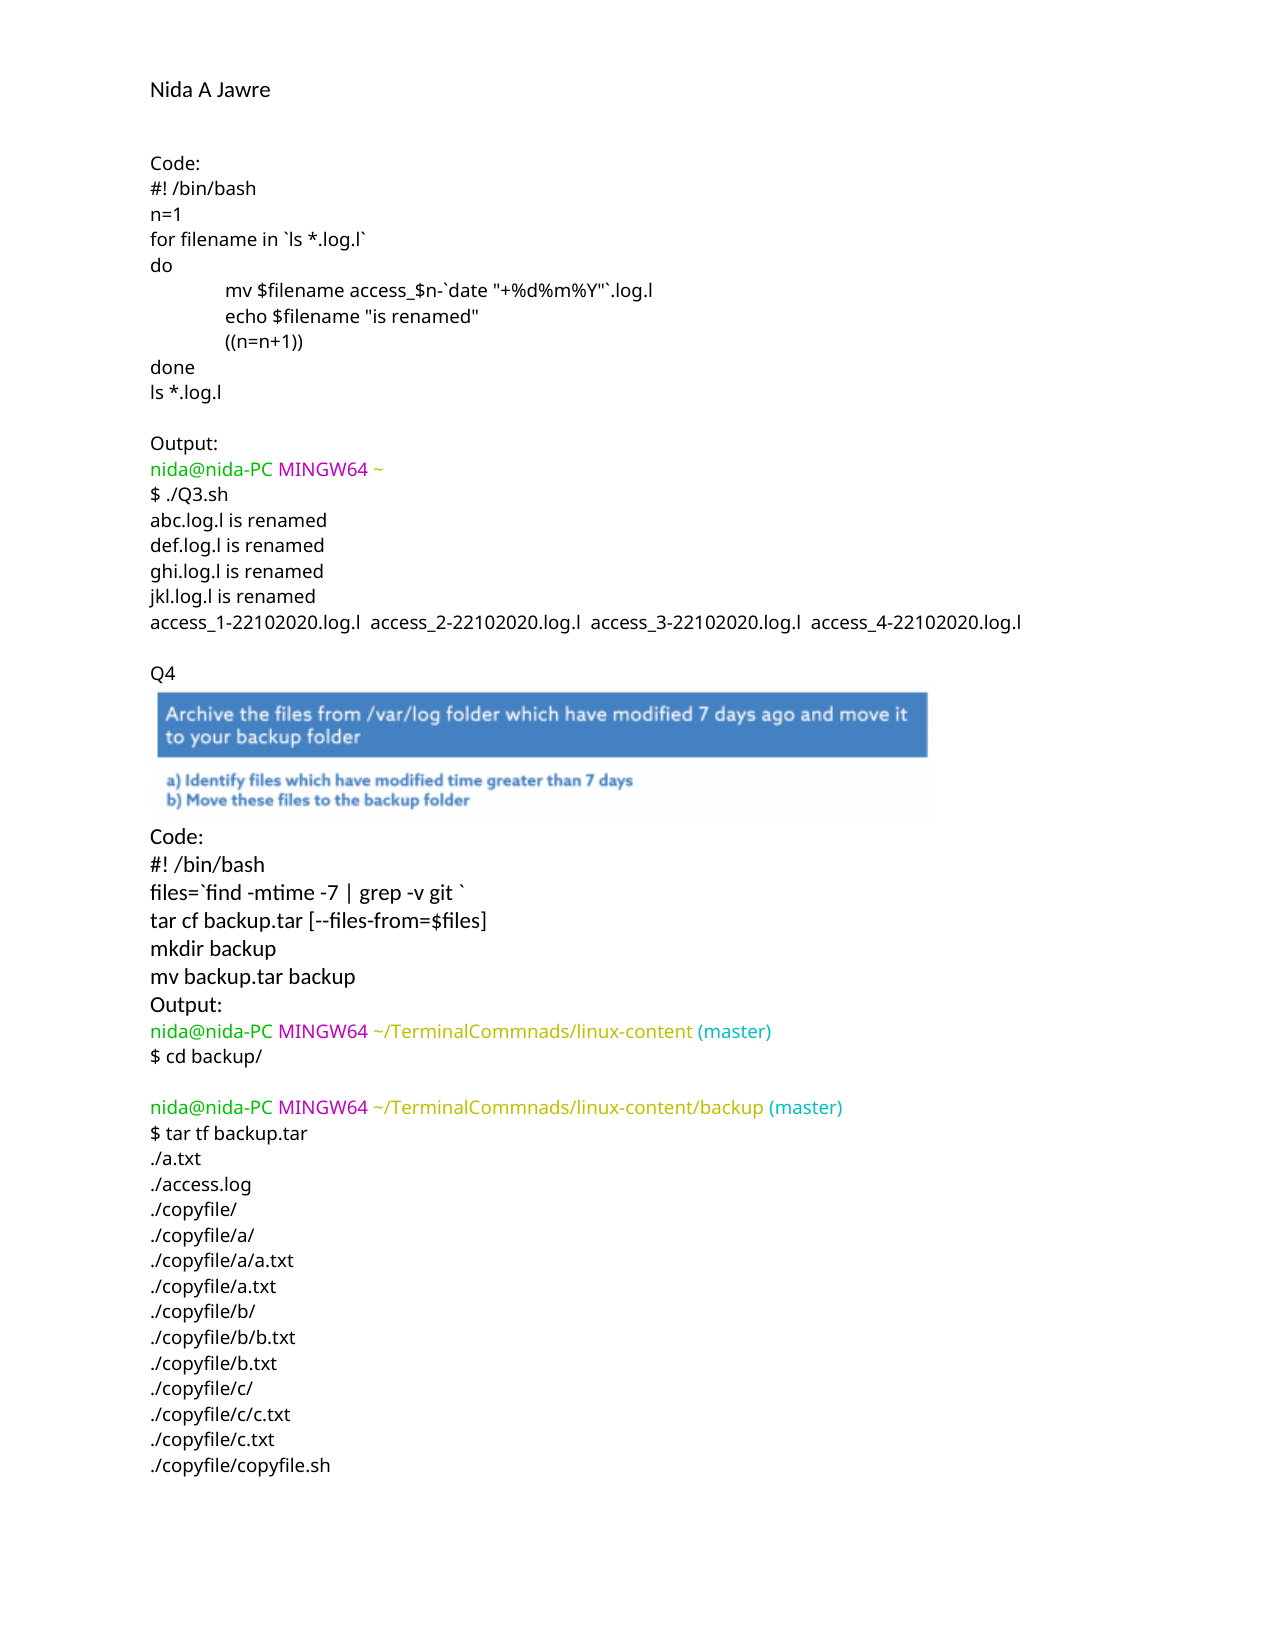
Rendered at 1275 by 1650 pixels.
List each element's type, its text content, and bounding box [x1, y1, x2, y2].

text ./copyfile/c/c.txt [150, 1401, 1125, 1426]
text ((n=n+1)) [150, 329, 1125, 354]
text nida@nida-PC MINGW64 ~/TerminalCommnads/linux-content/backup (master) [150, 1094, 1125, 1120]
text ls *.log.l [150, 380, 1125, 405]
text nida@nida-PC MINGW64 ~/TerminalCommnads/linux-content (master) [150, 1018, 1125, 1043]
text ./copyfile/c/ [150, 1375, 1125, 1401]
text $ cd backup/ [150, 1043, 1125, 1069]
text ./copyfile/b/b.txt [150, 1324, 1125, 1350]
text ./a.txt [150, 1146, 1125, 1171]
text mkdir backup [150, 934, 1125, 962]
text access_1-22102020.log.l access_2-22102020.log.l access_3-22102020.log.l access_4-22102020.log.l [150, 609, 1125, 635]
text ./access.log [150, 1171, 1125, 1197]
picture [150, 686, 936, 822]
text $ ./Q3.sh [150, 482, 1125, 507]
text ./copyfile/c.txt [150, 1426, 1125, 1452]
text done [150, 354, 1125, 380]
text Output: [150, 431, 1125, 456]
text nida@nida-PC MINGW64 ~ [150, 456, 1125, 482]
text #! /bin/bash [150, 176, 1125, 201]
text ./copyfile/b.txt [150, 1350, 1125, 1375]
text echo $filename "is renamed" [150, 303, 1125, 329]
text Code: [150, 150, 1125, 176]
text ./copyfile/a/a.txt [150, 1248, 1125, 1273]
text abc.log.l is renamed [150, 507, 1125, 533]
text Code: [150, 822, 1125, 850]
text mv $filename access_$n-`date "+%d%m%Y"`.log.l [150, 278, 1125, 303]
text tar cf backup.tar [--files-from=$files] [150, 906, 1125, 934]
text for filename in `ls *.log.l` [150, 227, 1125, 252]
text Output: [150, 990, 1125, 1018]
text n=1 [150, 201, 1125, 227]
text ./copyfile/a/ [150, 1222, 1125, 1248]
text #! /bin/bash [150, 850, 1125, 878]
text mv backup.tar backup [150, 962, 1125, 990]
text Q4 [150, 660, 1125, 686]
text files=`find -mtime -7 | grep -v git ` [150, 878, 1125, 906]
text ./copyfile/a.txt [150, 1273, 1125, 1299]
text ./copyfile/ [150, 1197, 1125, 1222]
text ./copyfile/copyfile.sh [150, 1452, 1125, 1477]
text jkl.log.l is renamed [150, 584, 1125, 609]
text do [150, 252, 1125, 278]
text $ tar tf backup.tar [150, 1120, 1125, 1146]
text def.log.l is renamed [150, 533, 1125, 558]
text ./copyfile/b/ [150, 1299, 1125, 1324]
text ghi.log.l is renamed [150, 558, 1125, 584]
